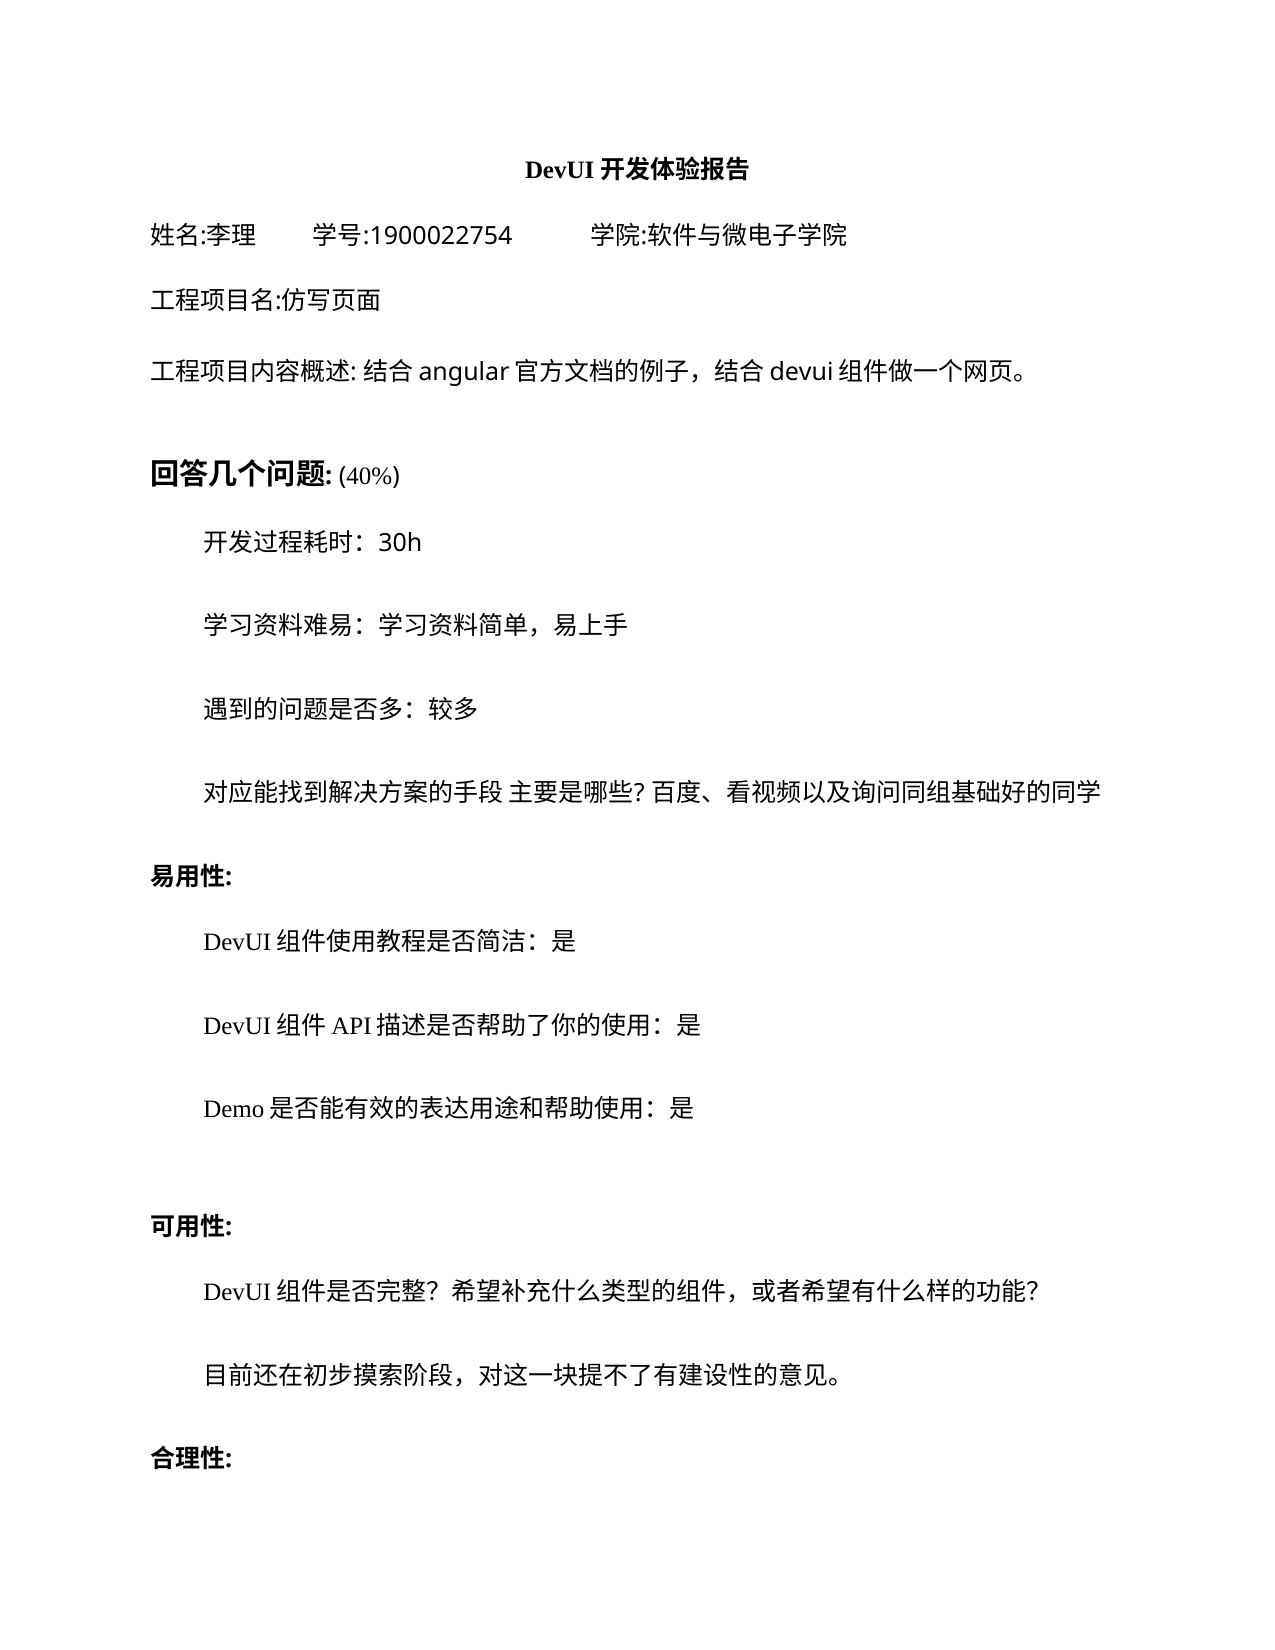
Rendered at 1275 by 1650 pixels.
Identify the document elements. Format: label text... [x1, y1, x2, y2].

text 学习资料难易：学习资料简单，易上手 [150, 606, 1125, 642]
text DevUI 开发体验报告 [150, 150, 1125, 186]
text 开发过程耗时：30h [150, 522, 1125, 558]
text 合理性: [150, 1439, 1125, 1475]
text Demo是否能有效的表达用途和帮助使用：是 [150, 1089, 1125, 1125]
text 姓名:李理 学号:1900022754 学院:软件与微电子学院 [150, 215, 1125, 252]
text DevUI组件使用教程是否简洁：是 [150, 922, 1125, 958]
text 工程项目内容概述: 结合angular官方文档的例子，结合devui组件做一个网页。 [150, 351, 1125, 387]
text 遇到的问题是否多：较多 [150, 689, 1125, 725]
text 易用性: [150, 856, 1125, 892]
text 对应能找到解决方案的手段 主要是哪些? 百度、看视频以及询问同组基础好的同学 [150, 773, 1125, 809]
text 可用性: [150, 1172, 1125, 1243]
text 目前还在初步摸索阶段，对这一块提不了有建设性的意见。 [150, 1355, 1125, 1392]
text DevUI组件是否完整？希望补充什么类型的组件，或者希望有什么样的功能？ [150, 1272, 1125, 1308]
text 工程项目名:仿写页面 [150, 281, 1125, 317]
text 回答几个问题: (40%) [150, 451, 1125, 493]
text DevUI组件API描述是否帮助了你的使用：是 [150, 1005, 1125, 1041]
